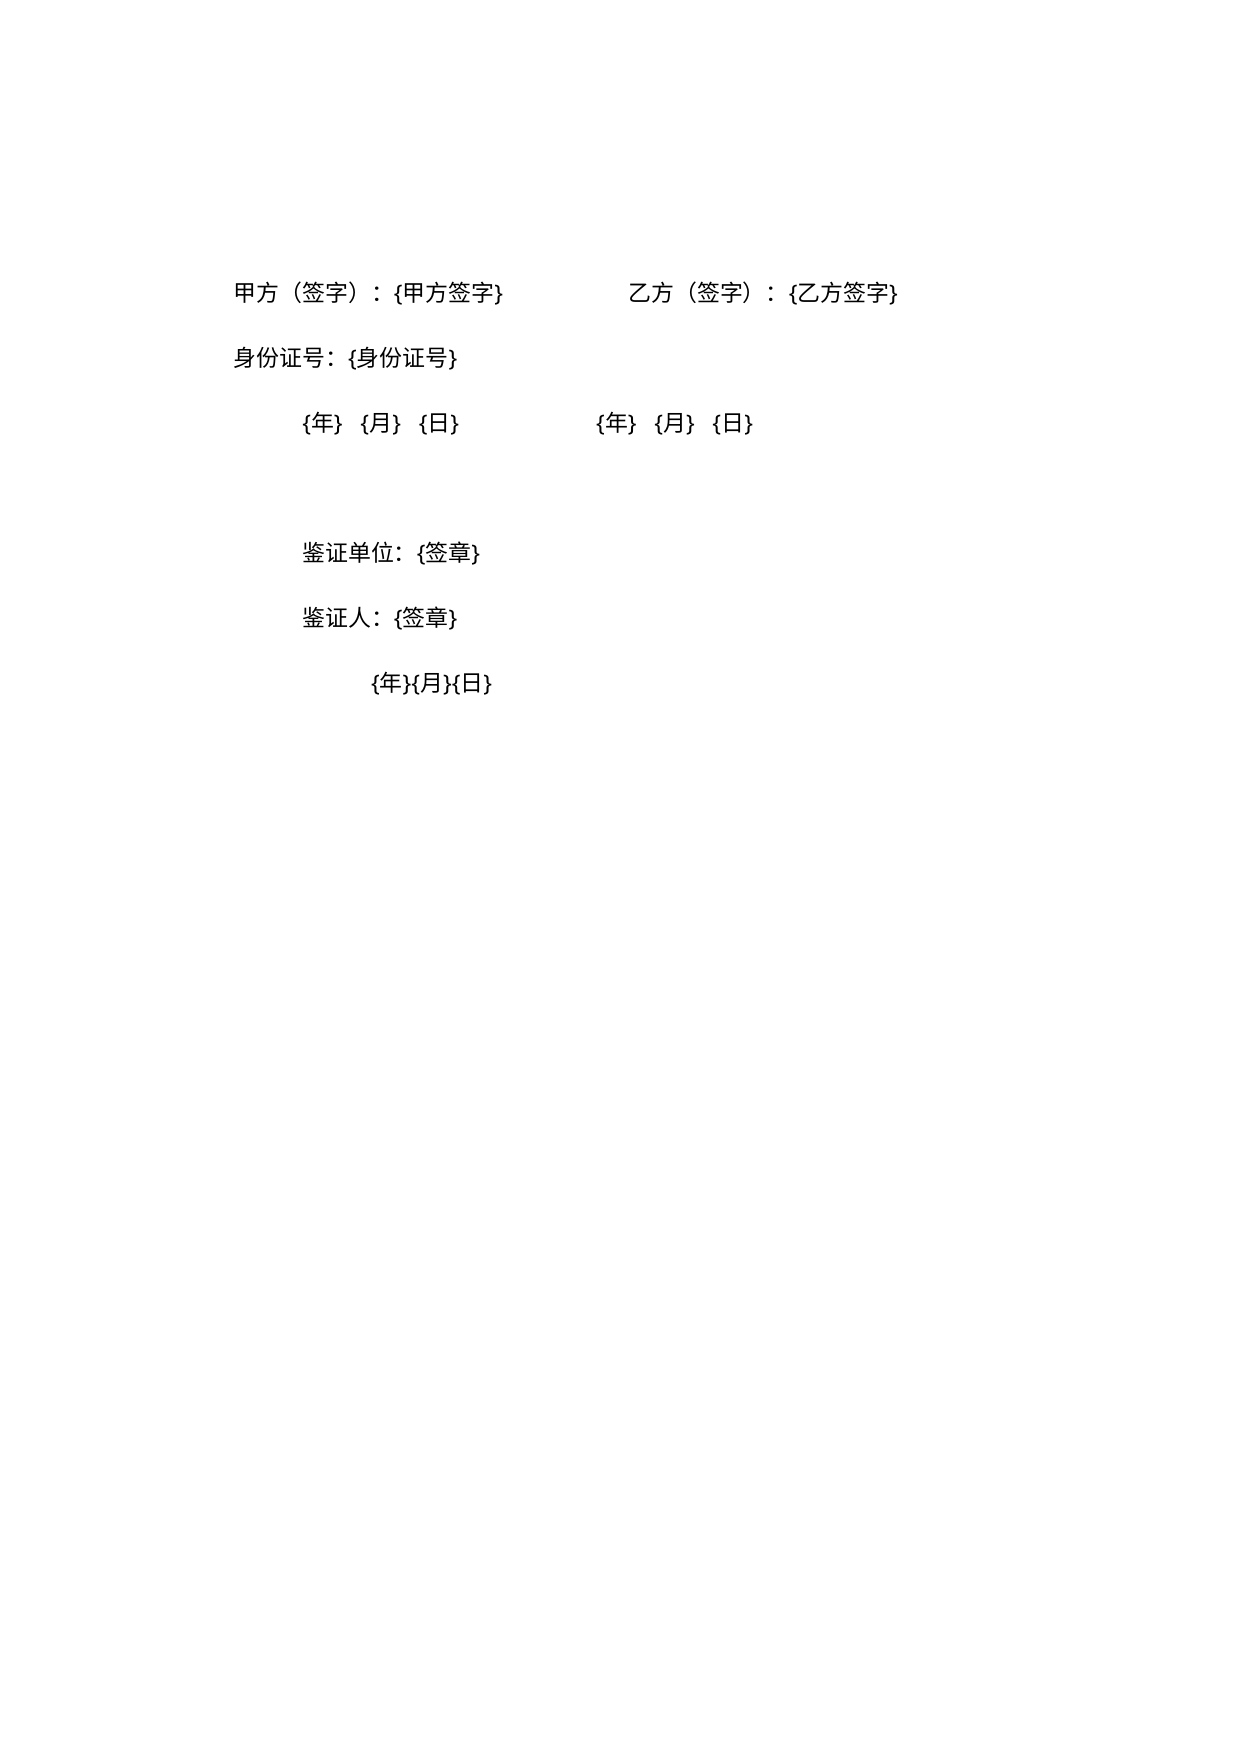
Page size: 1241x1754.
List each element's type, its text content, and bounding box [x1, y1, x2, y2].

text {年}{月}{日} [187, 649, 1053, 714]
text 甲方（签字）：{甲方签字} 乙方（签字）：{乙方签字} [187, 259, 1053, 324]
text 身份证号：{身份证号} [187, 324, 1053, 389]
text 鉴证人：{签章} [187, 584, 1053, 649]
text 鉴证单位：{签章} [187, 519, 1053, 584]
text {年} {月} {日} {年} {月} {日} [187, 389, 1053, 454]
